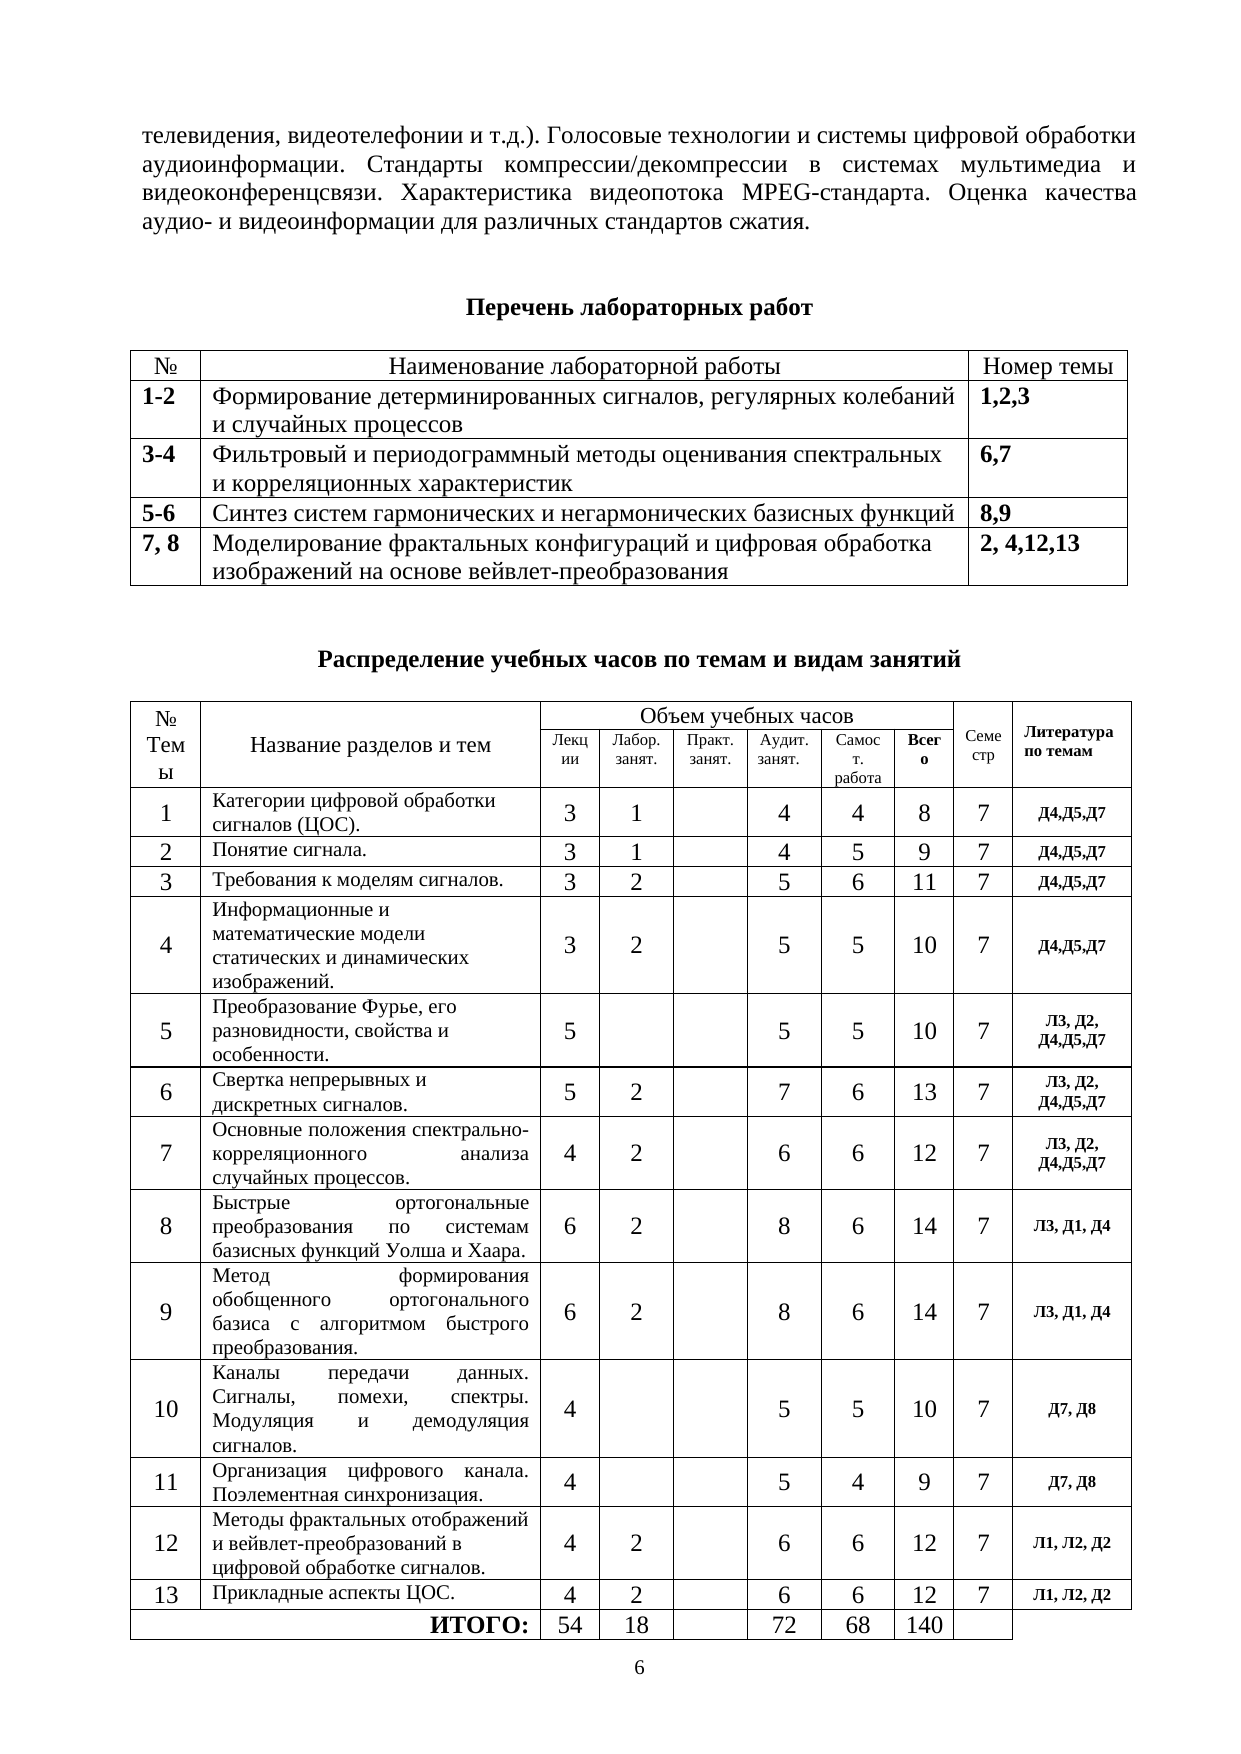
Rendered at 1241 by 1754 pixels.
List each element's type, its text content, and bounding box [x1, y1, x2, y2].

table_cell 2 [600, 1068, 673, 1116]
table_cell 7 [748, 1068, 821, 1116]
table_cell 2 [600, 1507, 673, 1579]
table_cell 2 [600, 1117, 673, 1189]
table_cell Практ. занят. [674, 730, 747, 787]
table_cell 6 [822, 867, 894, 896]
table_cell Моделирование фрактальных конфигураций и цифровая обработка изображений на основе вейвлет-преобразования [201, 528, 968, 585]
table_cell 18 [600, 1610, 673, 1638]
table_cell 3 [541, 897, 599, 993]
table_cell 13 [131, 1580, 200, 1609]
table_cell [674, 1190, 747, 1262]
table_cell 6 [822, 1117, 894, 1189]
table_cell 7 [954, 1360, 1012, 1457]
table_cell 7 [954, 867, 1012, 896]
table_cell [600, 1458, 673, 1506]
table_cell 4 [822, 788, 894, 836]
table_cell 1 [600, 837, 673, 866]
table_cell Д4,Д5,Д7 [1013, 788, 1131, 836]
table_cell Информационные и математические модели статических и динамических изображений. [201, 897, 540, 993]
table_cell Понятие сигнала. [201, 837, 540, 866]
table_header Название разделов и тем [201, 702, 540, 787]
table_cell Синтез систем гармонических и негармонических базисных функций [201, 498, 968, 527]
table_cell 6 [822, 1580, 894, 1609]
table_header Номер темы [969, 351, 1127, 380]
table_cell 7, 8 [131, 528, 200, 585]
table_cell 13 [895, 1068, 953, 1116]
table_cell Л1, Л2, Д2 [1013, 1507, 1131, 1579]
table_cell 10 [895, 897, 953, 993]
table_cell Д7, Д8 [1013, 1360, 1131, 1457]
table_cell Формирование детерминированных сигналов, регулярных колебаний и случайных процессов [201, 381, 968, 438]
table_cell Метод формирования обобщенного ортогонального базиса с алгоритмом быстрого преобразования. [201, 1263, 540, 1359]
table_cell 1 [600, 788, 673, 836]
table_cell 4 [541, 1507, 599, 1579]
table_cell 5 [541, 1068, 599, 1116]
table_cell [674, 788, 747, 836]
table_cell 8 [895, 788, 953, 836]
table_cell Аудит. занят. [748, 730, 821, 787]
table_cell Лекции [541, 730, 599, 787]
table_cell 10 [895, 994, 953, 1066]
table_cell Л3, Д1, Д4 [1013, 1263, 1131, 1359]
table_cell 6 [822, 1263, 894, 1359]
table_cell 2 [600, 867, 673, 896]
table_cell 2 [600, 897, 673, 993]
table_cell Свертка непрерывных и дискретных сигналов. [201, 1068, 540, 1116]
table_cell 12 [131, 1507, 200, 1579]
table_cell 2 [600, 1580, 673, 1609]
table_cell 5 [748, 1458, 821, 1506]
table_cell Требования к моделям сигналов. [201, 867, 540, 896]
table_cell [600, 994, 673, 1066]
table_header Семестр [954, 702, 1012, 787]
table_cell 14 [895, 1190, 953, 1262]
table_cell ИТОГО: [131, 1610, 540, 1638]
table_cell 72 [748, 1610, 821, 1638]
table_cell 8 [131, 1190, 200, 1262]
table_cell Всего [895, 730, 953, 787]
table_cell Л3, Д2, Д4,Д5,Д7 [1013, 1117, 1131, 1189]
table_cell Д4,Д5,Д7 [1013, 867, 1131, 896]
table_cell Основные положения спектрально-корреляционного анализа случайных процессов. [201, 1117, 540, 1189]
table_cell 7 [954, 1507, 1012, 1579]
table_cell 6 [822, 1068, 894, 1116]
table_cell 3 [131, 867, 200, 896]
table_cell 2, 4,12,13 [969, 528, 1127, 585]
table_cell 5 [748, 897, 821, 993]
table_cell 6 [541, 1190, 599, 1262]
table_cell 4 [748, 837, 821, 866]
table_cell 5-6 [131, 498, 200, 527]
table_cell [674, 897, 747, 993]
table_cell 9 [895, 1458, 953, 1506]
table_cell 3-4 [131, 439, 200, 497]
table_cell 6 [131, 1068, 200, 1116]
table_cell 11 [895, 867, 953, 896]
table_cell 6 [822, 1507, 894, 1579]
table_cell Д7, Д8 [1013, 1458, 1131, 1506]
table_cell 3 [541, 837, 599, 866]
table_cell 6 [748, 1117, 821, 1189]
table_cell 5 [748, 867, 821, 896]
table_cell Категории цифровой обработки сигналов (ЦОС). [201, 788, 540, 836]
table_cell 7 [954, 994, 1012, 1066]
table_cell 5 [822, 897, 894, 993]
table_cell 10 [895, 1360, 953, 1457]
table_header Литература по темам [1013, 702, 1131, 787]
table_cell 10 [131, 1360, 200, 1457]
table_cell 7 [954, 1117, 1012, 1189]
table_cell 14 [895, 1263, 953, 1359]
table_cell [954, 1610, 1012, 1638]
table_cell 5 [541, 994, 599, 1066]
table_cell 7 [954, 1190, 1012, 1262]
table_cell 2 [600, 1190, 673, 1262]
table_cell 2 [131, 837, 200, 866]
table_cell 6,7 [969, 439, 1127, 497]
table_cell [674, 1458, 747, 1506]
table_cell [674, 1610, 747, 1638]
table_cell Д4,Д5,Д7 [1013, 837, 1131, 866]
table_cell 4 [541, 1458, 599, 1506]
table_cell [600, 1360, 673, 1457]
table_cell 5 [822, 837, 894, 866]
table_cell 6 [748, 1507, 821, 1579]
table_cell Д4,Д5,Д7 [1013, 897, 1131, 993]
table_cell 8 [748, 1190, 821, 1262]
table_cell 5 [822, 1360, 894, 1457]
table_cell [674, 1068, 747, 1116]
table_cell 12 [895, 1507, 953, 1579]
table_cell [674, 1117, 747, 1189]
table_cell [674, 867, 747, 896]
table_cell Прикладные аспекты ЦОС. [201, 1580, 540, 1609]
table_cell Лабор. занят. [600, 730, 673, 787]
table_cell [674, 1360, 747, 1457]
table_cell Самост. работа [822, 730, 894, 787]
table_cell 68 [822, 1610, 894, 1638]
table_cell Л3, Д1, Д4 [1013, 1190, 1131, 1262]
table_cell 7 [954, 788, 1012, 836]
table_cell 4 [822, 1458, 894, 1506]
table_cell 7 [954, 1068, 1012, 1116]
table_cell 5 [131, 994, 200, 1066]
table_header № Темы [131, 702, 200, 787]
text Распределение учебных часов по темам и видам занятий [142, 644, 1137, 672]
table_cell 5 [748, 1360, 821, 1457]
table_cell 4 [541, 1117, 599, 1189]
table_cell 8 [748, 1263, 821, 1359]
table_cell 1-2 [131, 381, 200, 438]
table_cell [674, 994, 747, 1066]
table_cell 7 [954, 1458, 1012, 1506]
table_cell Быстрые ортогональные преобразования по системам базисных функций Уолша и Хаара. [201, 1190, 540, 1262]
table_cell 6 [541, 1263, 599, 1359]
table_cell 6 [822, 1190, 894, 1262]
table_cell Каналы передачи данных. Сигналы, помехи, спектры. Модуляция и демодуляция сигналов. [201, 1360, 540, 1457]
table_cell 7 [954, 897, 1012, 993]
table_cell 1 [131, 788, 200, 836]
table_cell 54 [541, 1610, 599, 1638]
table_cell 1,2,3 [969, 381, 1127, 438]
table_cell 5 [748, 994, 821, 1066]
table_header Объем учебных часов [541, 702, 953, 728]
table_cell 12 [895, 1580, 953, 1609]
table_cell 4 [541, 1580, 599, 1609]
table_cell 9 [895, 837, 953, 866]
table_cell 12 [895, 1117, 953, 1189]
table_cell 9 [131, 1263, 200, 1359]
table_cell 8,9 [969, 498, 1127, 527]
table_cell [674, 1580, 747, 1609]
table_cell 4 [541, 1360, 599, 1457]
table_cell 3 [541, 788, 599, 836]
text Перечень лабораторных работ [142, 292, 1137, 321]
table_header Наименование лабораторной работы [201, 351, 968, 380]
table_cell 7 [131, 1117, 200, 1189]
table_cell Л1, Л2, Д2 [1013, 1580, 1131, 1609]
table_cell 2 [600, 1263, 673, 1359]
table_cell 3 [541, 867, 599, 896]
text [142, 120, 1137, 235]
table_cell 7 [954, 837, 1012, 866]
table_cell 140 [895, 1610, 953, 1638]
table_cell [674, 1263, 747, 1359]
table_cell Л3, Д2, Д4,Д5,Д7 [1013, 1068, 1131, 1116]
table_cell [674, 837, 747, 866]
table_cell 6 [748, 1580, 821, 1609]
table_cell Фильтровый и периодограммный методы оценивания спектральных и корреляционных характеристик [201, 439, 968, 497]
table_cell Л3, Д2, Д4,Д5,Д7 [1013, 994, 1131, 1066]
table_cell 11 [131, 1458, 200, 1506]
table_cell 4 [748, 788, 821, 836]
table_cell 7 [954, 1263, 1012, 1359]
table_cell 5 [822, 994, 894, 1066]
table_header № [131, 351, 200, 380]
table_cell 4 [131, 897, 200, 993]
table_cell Методы фрактальных отображений и вейвлет-преобразований в цифровой обработке сигналов. [201, 1507, 540, 1579]
table_cell [674, 1507, 747, 1579]
table_cell 7 [954, 1580, 1012, 1609]
table_cell Организация цифрового канала. Поэлементная синхронизация. [201, 1458, 540, 1506]
table_cell Преобразование Фурье, его разновидности, свойства и особенности. [201, 994, 540, 1066]
